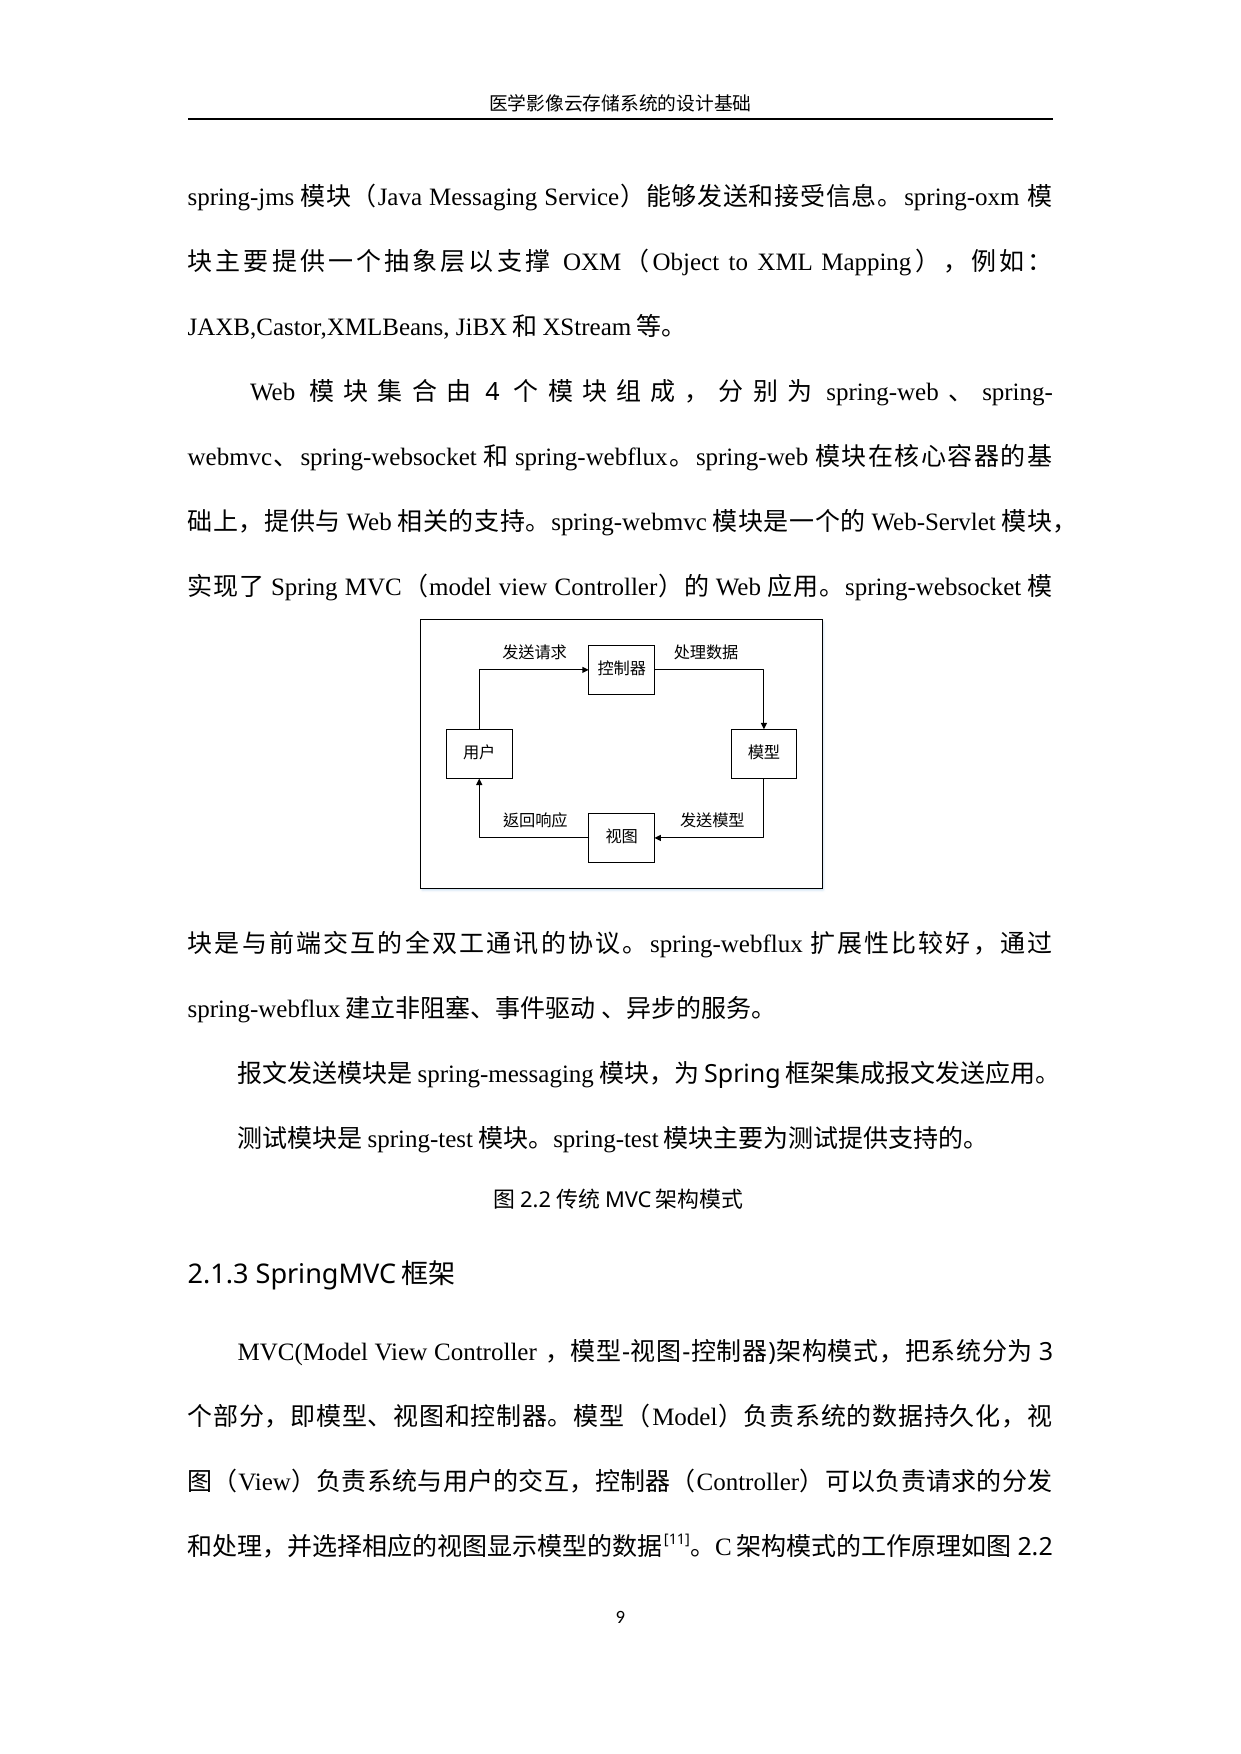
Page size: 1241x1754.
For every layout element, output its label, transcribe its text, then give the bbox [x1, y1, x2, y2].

text Web模块集合由4个模块组成，分别为spring-web、spring-webmvc、spring-websocket和spring-webflux。spring-web模块在核心容器的基础上，提供与Web相关的支持。spring-webmvc模块是一个的Web-Servlet模块，实现了Spring MVC（model view Controller）的Web应用。spring-websocket模块是与前端交互的全双工通讯的协议。spring-webflux扩展性比较好，通过spring-webflux建立非阻塞、事件驱动 、异步的服务。 [187, 357, 1053, 1039]
text 图2.2 传统MVC架构模式 [187, 1182, 1053, 1214]
subtitle 2.1.3 SpringMVC框架 [187, 1239, 1053, 1304]
text 报文发送模块是spring-messaging模块，为Spring框架集成报文发送应用。 [187, 1039, 1053, 1104]
text 测试模块是spring-test模块。spring-test模块主要为测试提供支持的。 [187, 1104, 1053, 1169]
